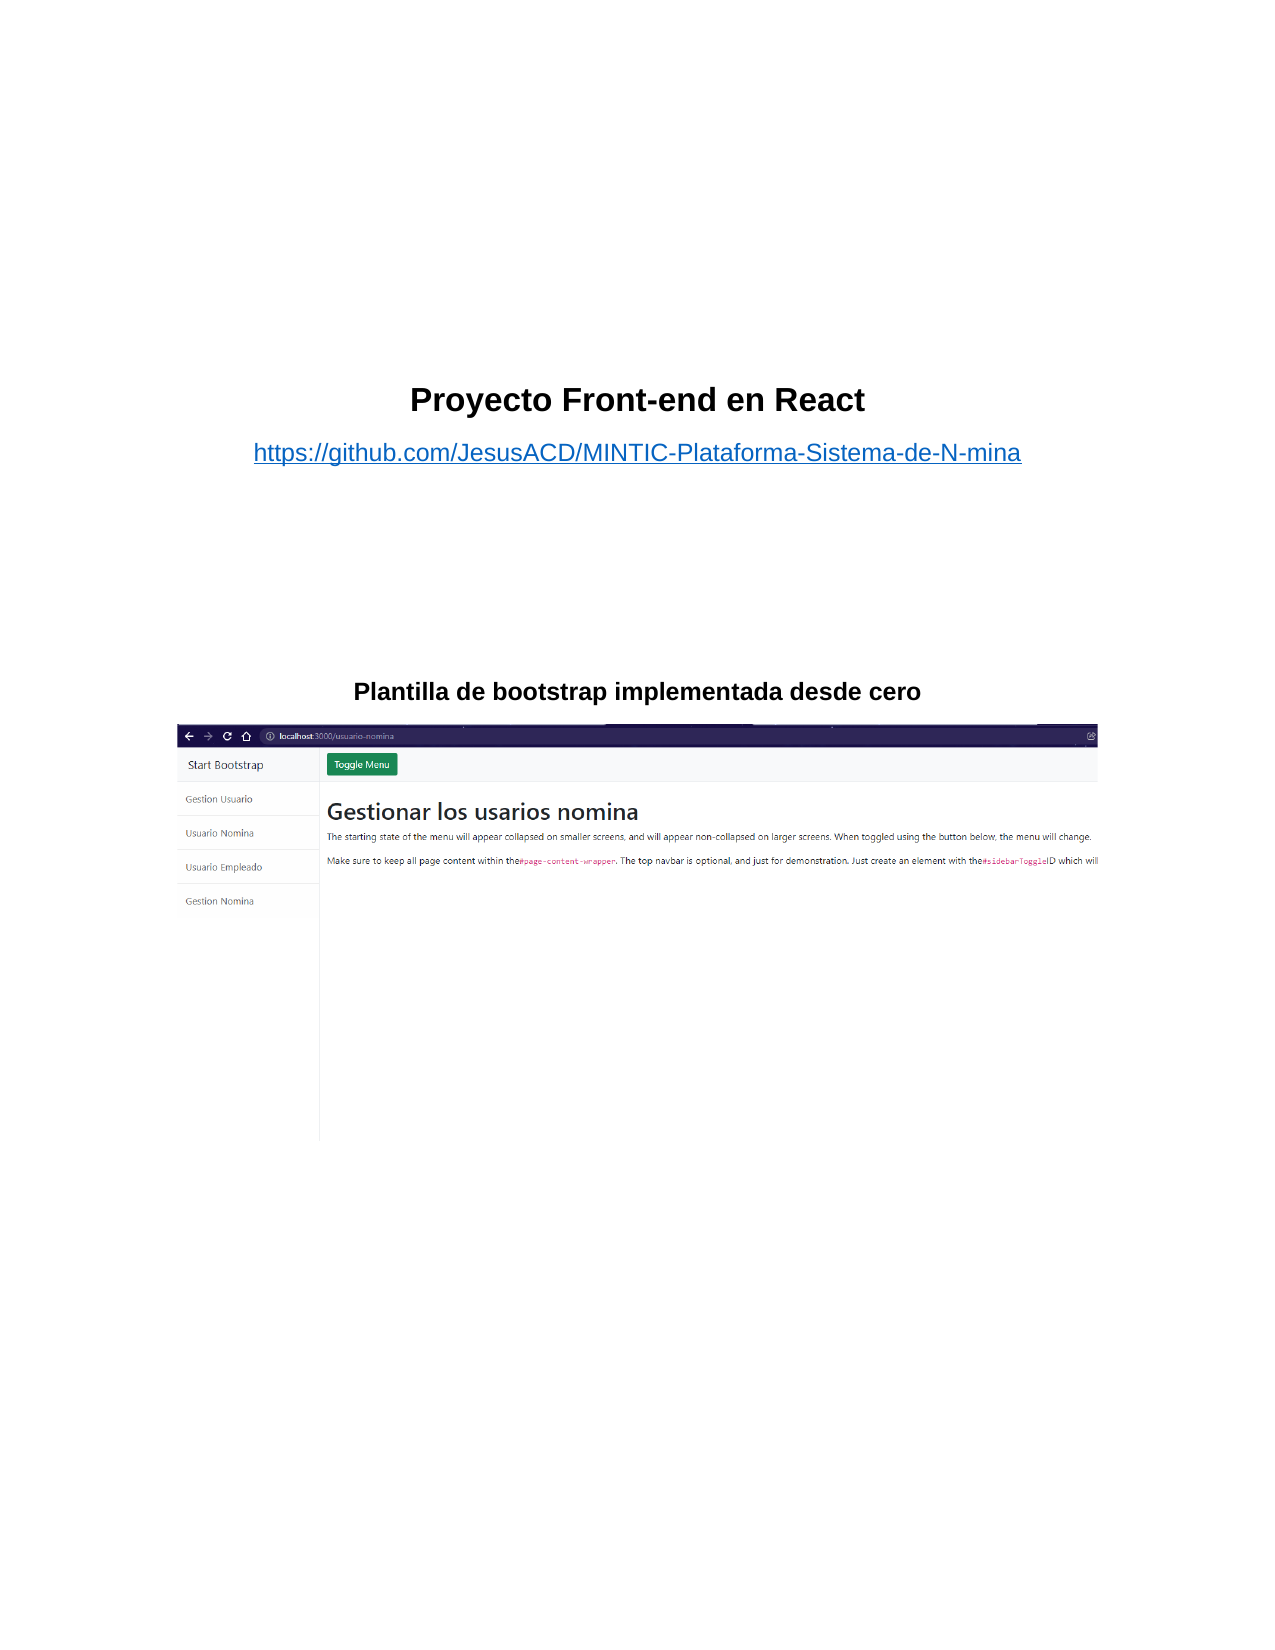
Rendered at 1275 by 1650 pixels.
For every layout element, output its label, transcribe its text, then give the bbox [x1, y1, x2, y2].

text Plantilla de bootstrap implementada desde cero [177, 677, 1098, 706]
text https://github.com/JesusACD/MINTIC-Plataforma-Sistema-de-N-mina [177, 438, 1098, 467]
picture [177, 724, 1098, 1141]
text Proyecto Front-end en React [177, 380, 1098, 418]
